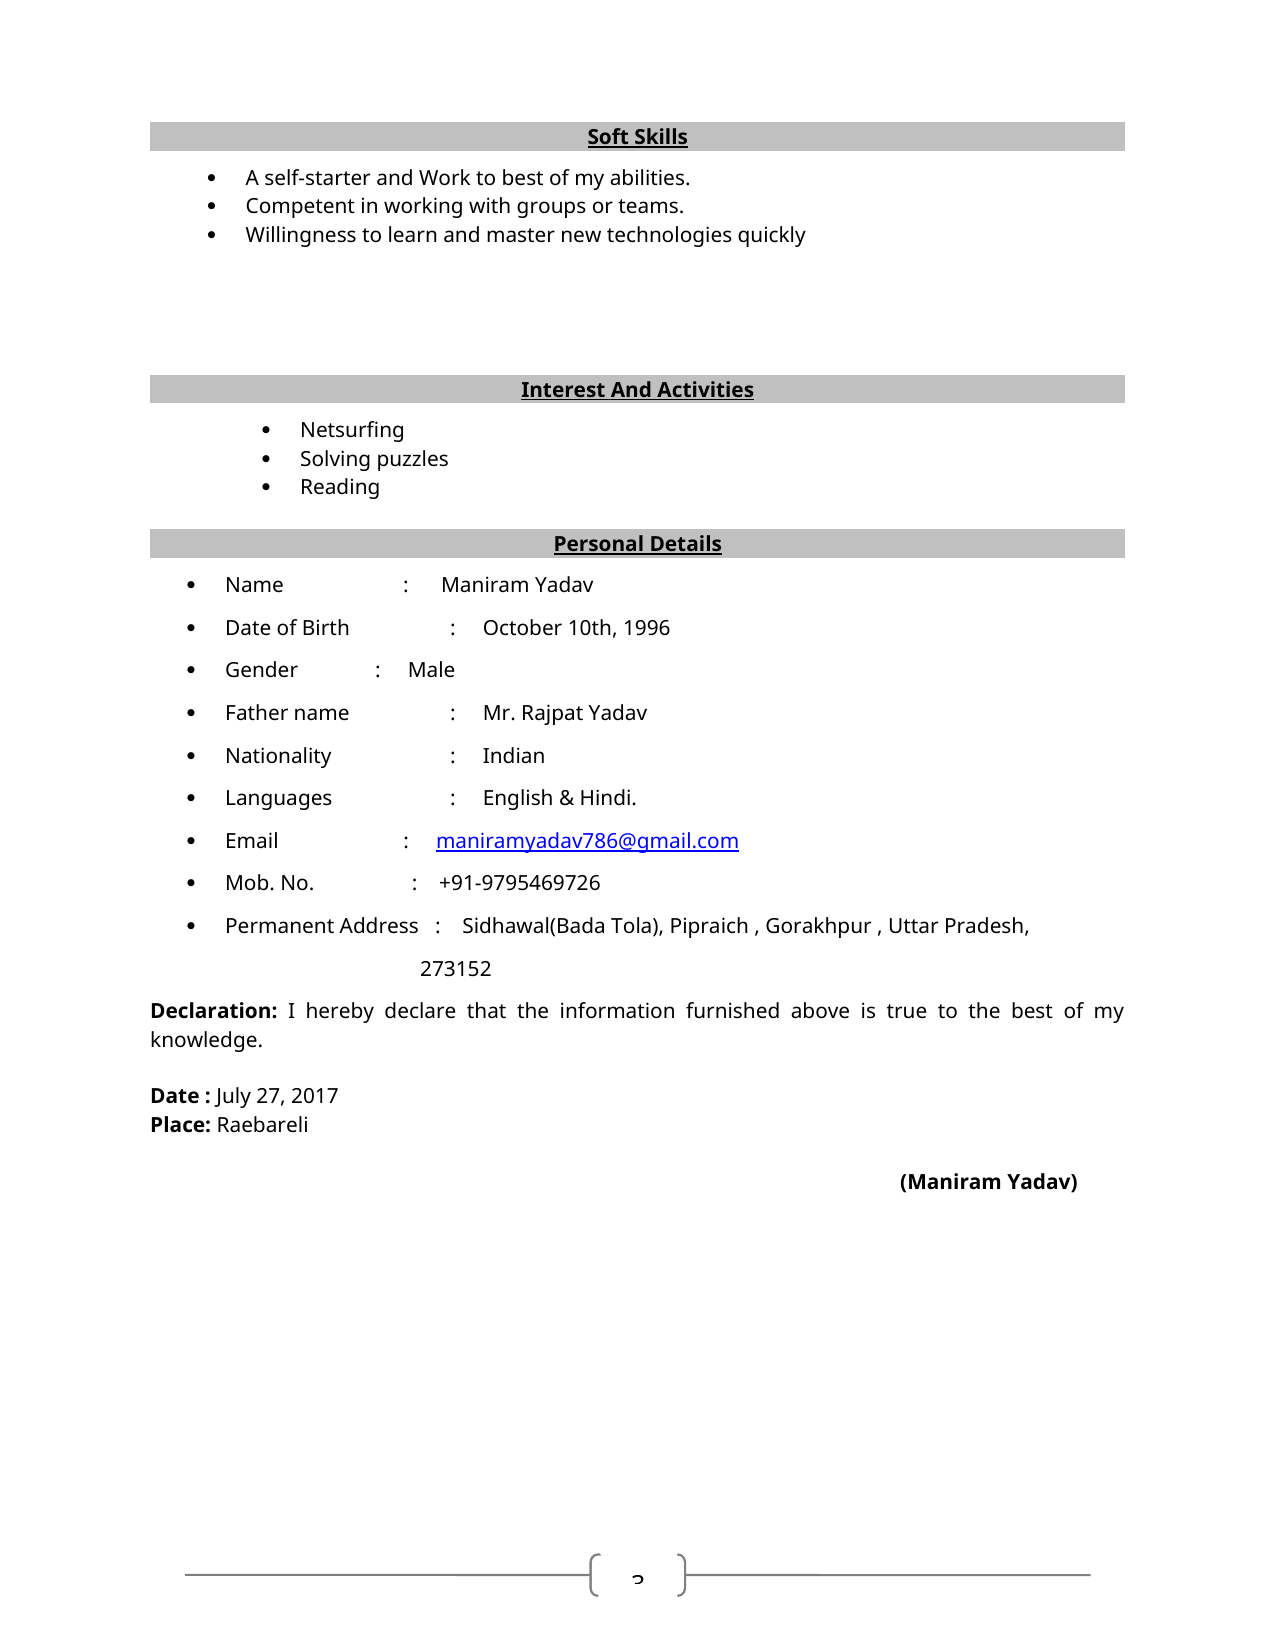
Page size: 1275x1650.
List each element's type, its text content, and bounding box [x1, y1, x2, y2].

list Email : maniramyadav786@gmail.com [187, 826, 1125, 854]
text Declaration: I hereby declare that the information furnished above is true to the best of my knowledge. [150, 996, 1125, 1053]
list Nationality : Indian [187, 741, 1125, 769]
list Languages : English & Hindi. [187, 783, 1125, 812]
list Date of Birth : October 10th, 1996 [187, 613, 1125, 641]
text 273152 [225, 954, 1125, 982]
text Personal Details [150, 529, 1125, 558]
list Reading [262, 472, 1125, 501]
list Gender : Male [187, 656, 1125, 684]
list A self-starter and Work to best of my abilities. [208, 163, 1125, 192]
list Solving puzzles [262, 444, 1125, 472]
text Interest And Activities [150, 375, 1125, 403]
list Father name : Mr. Rajpat Yadav [187, 698, 1125, 727]
list Name : Maniram Yadav [187, 570, 1125, 599]
text Soft Skills [150, 122, 1125, 151]
text Place: Raebareli [150, 1110, 1125, 1138]
list Competent in working with groups or teams. [208, 192, 1125, 220]
list Netsurfing [262, 416, 1125, 444]
list Permanent Address : Sidhawal(Bada Tola), Pipraich , Gorakhpur , Uttar Pradesh, [187, 911, 1125, 939]
list Mob. No. : +91-9795469726 [187, 868, 1125, 897]
text (Maniram Yadav) [825, 1167, 1125, 1195]
text Date : July 27, 2017 [150, 1082, 1125, 1110]
list Willingness to learn and master new technologies quickly [208, 220, 1125, 248]
